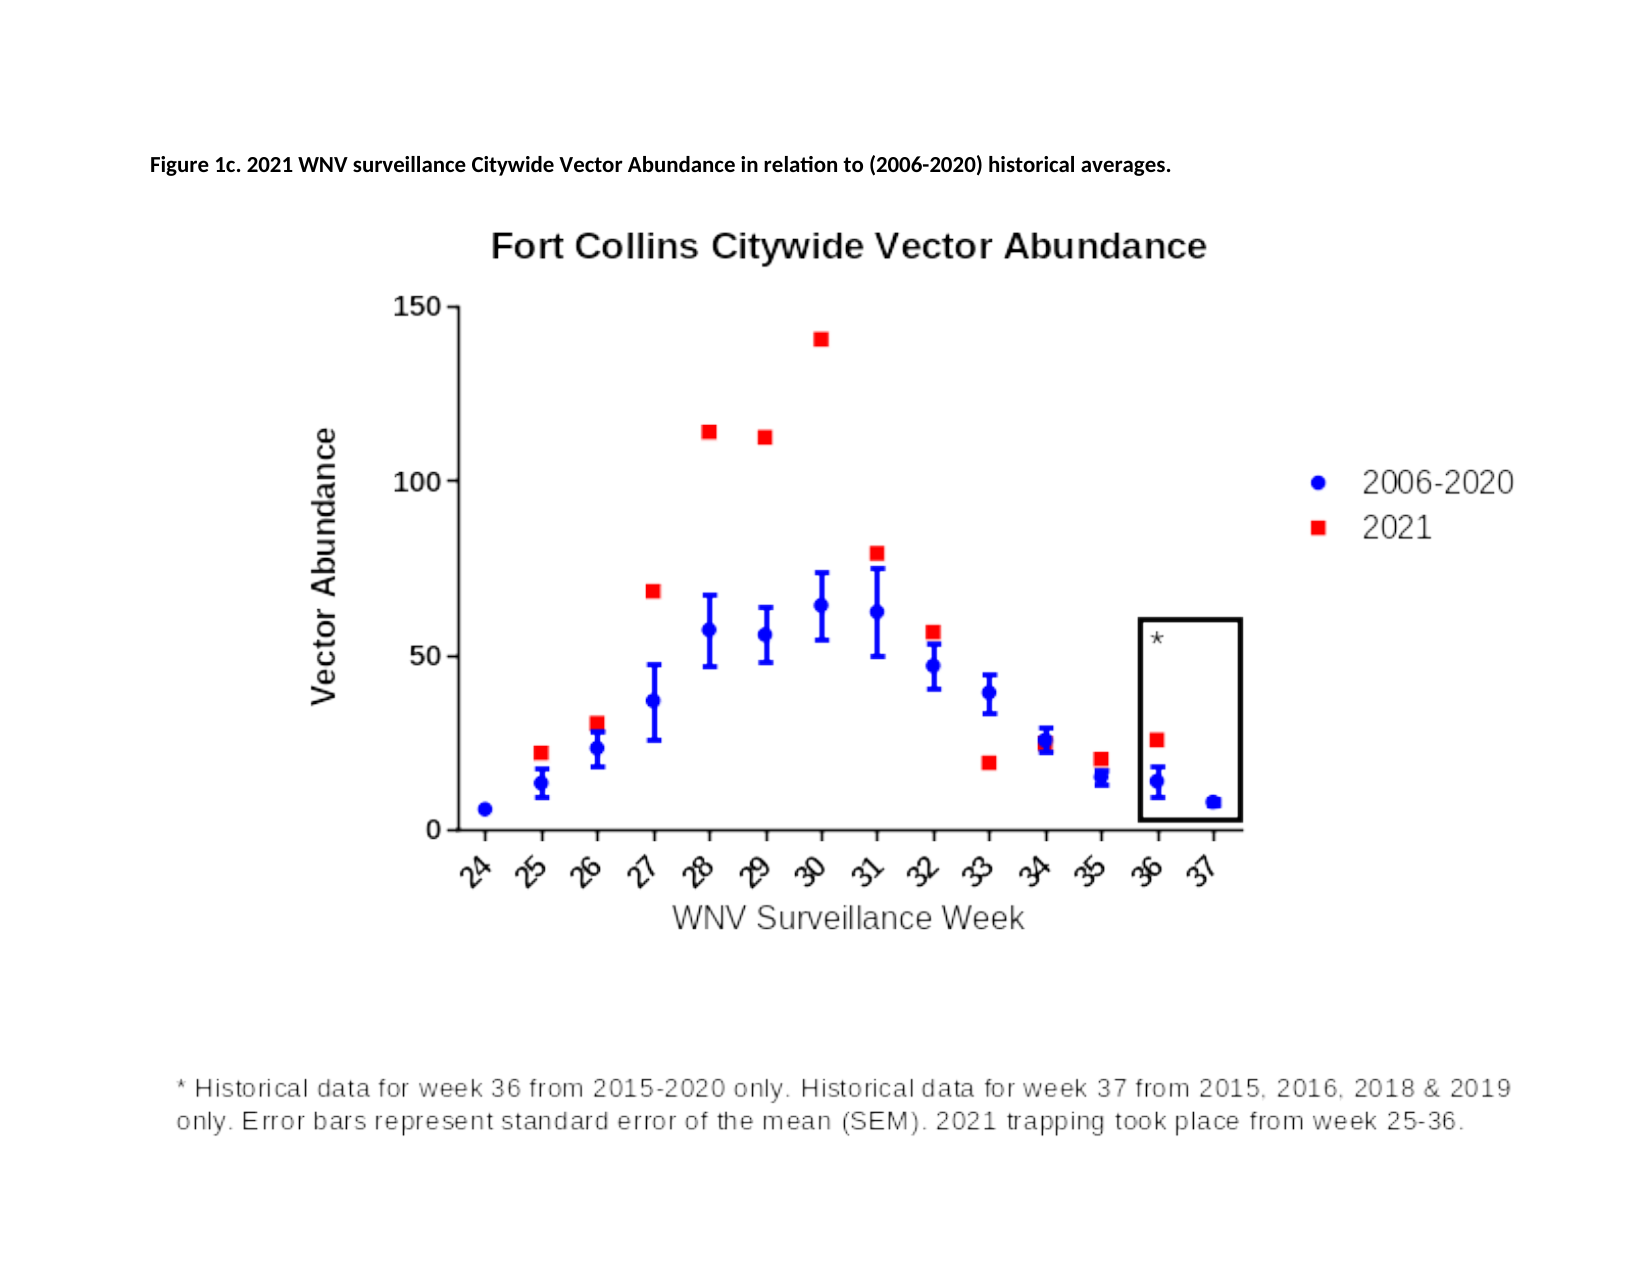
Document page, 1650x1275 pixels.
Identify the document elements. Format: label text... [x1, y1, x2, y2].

text Figure 1c. 2021 WNV surveillance Citywide Vector Abundance in relation to (2006-2020) historical averages. [150, 150, 1500, 178]
